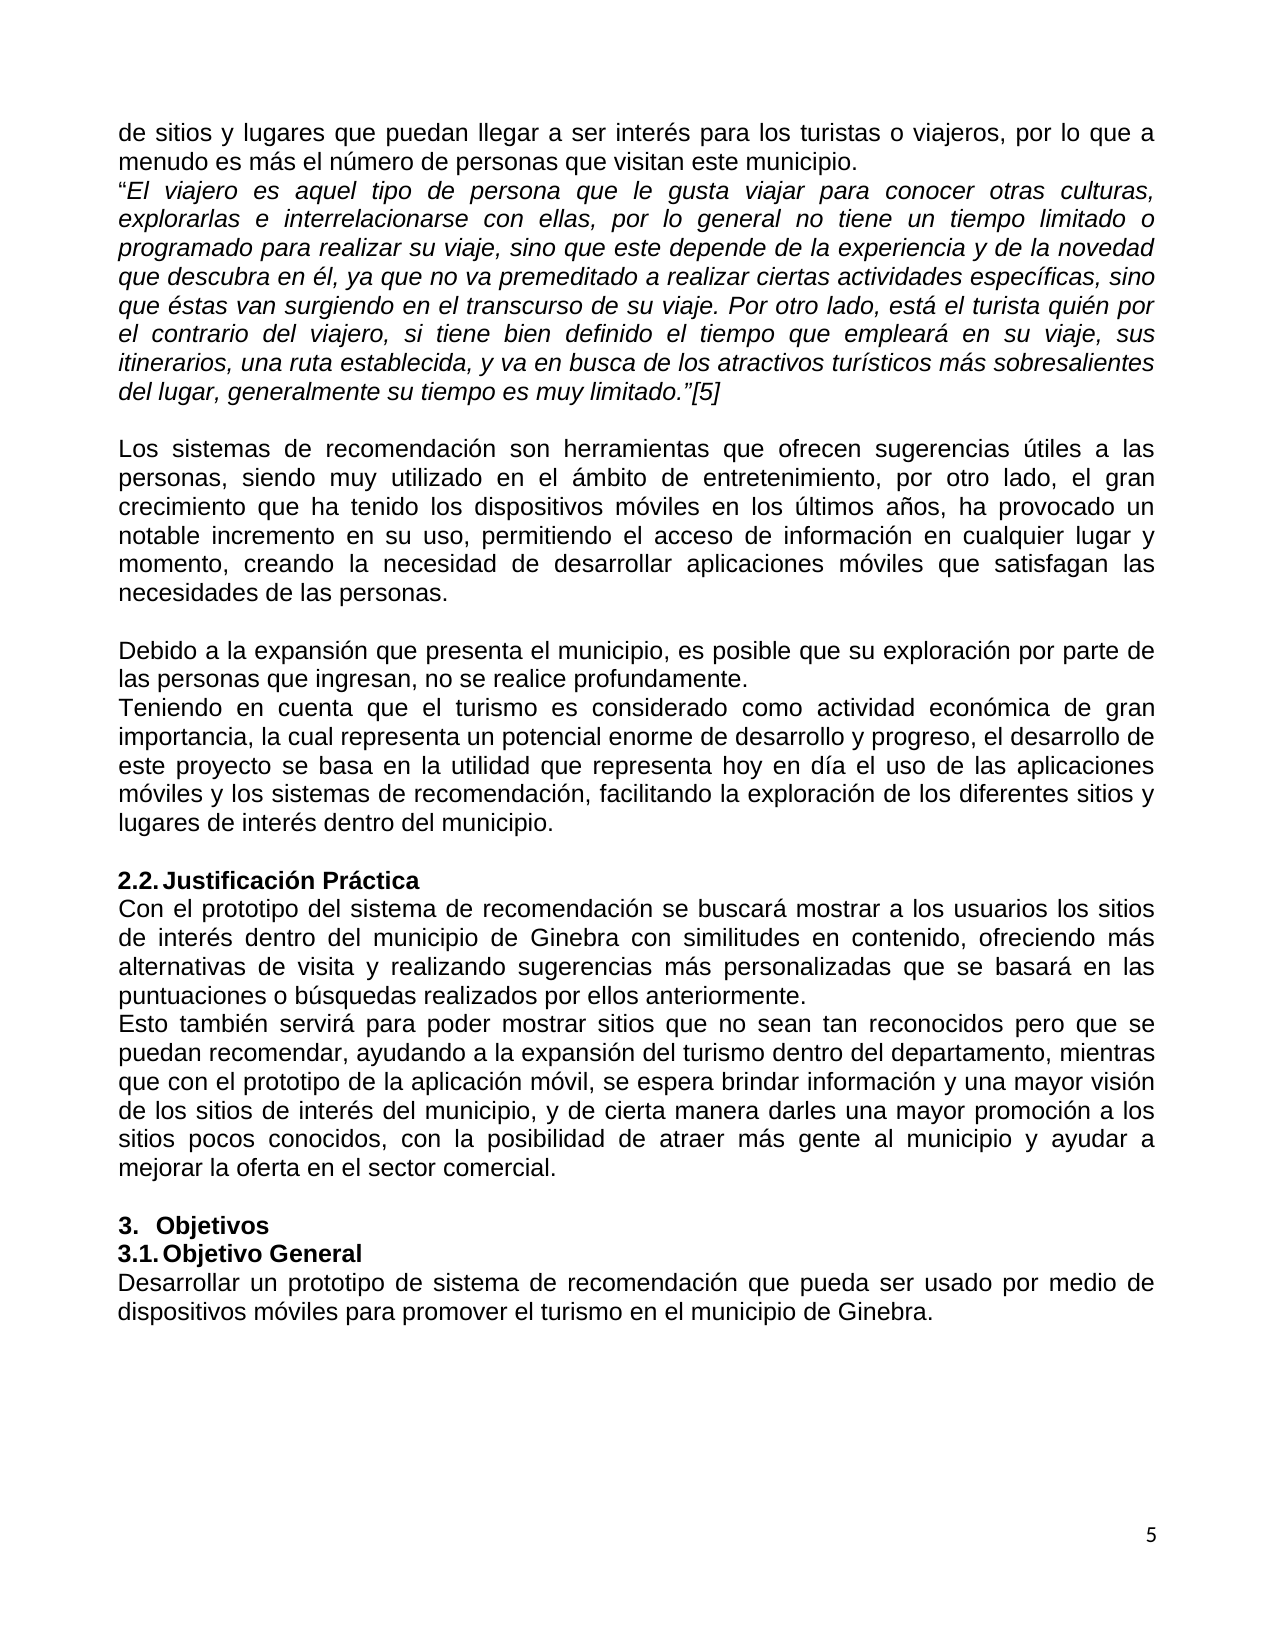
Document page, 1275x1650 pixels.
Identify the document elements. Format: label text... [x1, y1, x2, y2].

list Justificación Práctica [117, 866, 1157, 894]
list Objetivos [118, 1211, 1157, 1239]
text Desarrollar un prototipo de sistema de recomendación que pueda ser usado por medio de dispositivos móviles para promover el turismo en el municipio de Ginebra. [117, 1268, 1157, 1326]
text “El viajero es aquel tipo de persona que le gusta viajar para conocer otras culturas, explorarlas e interrelacionarse con ellas, por lo general no tiene un tiempo limitado o programado para realizar su viaje, sino que este depende de la experiencia y de la novedad que descubra en él, ya que no va premeditado a realizar ciertas actividades específicas, sino que éstas van surgiendo en el transcurso de su viaje. Por otro lado, está el turista quién por el contrario del viajero, si tiene bien definido el tiempo que empleará en su viaje, sus itinerarios, una ruta establecida, y va en busca de los atractivos turísticos más sobresalientes del lugar, generalmente su tiempo es muy limitado.”[5] [118, 176, 1157, 406]
text Teniendo en cuenta que el turismo es considerado como actividad económica de gran importancia, la cual representa un potencial enorme de desarrollo y progreso, el desarrollo de este proyecto se basa en la utilidad que representa hoy en día el uso de las aplicaciones móviles y los sistemas de recomendación, facilitando la exploración de los diferentes sitios y lugares de interés dentro del municipio. [118, 693, 1157, 837]
text Esto también servirá para poder mostrar sitios que no sean tan reconocidos pero que se puedan recomendar, ayudando a la expansión del turismo dentro del departamento, mientras que con el prototipo de la aplicación móvil, se espera brindar información y una mayor visión de los sitios de interés del municipio, y de cierta manera darles una mayor promoción a los sitios pocos conocidos, con la posibilidad de atraer más gente al municipio y ayudar a mejorar la oferta en el sector comercial. [118, 1009, 1157, 1182]
text Debido a la expansión que presenta el municipio, es posible que su exploración por parte de las personas que ingresan, no se realice profundamente. [118, 636, 1157, 693]
text Los sistemas de recomendación son herramientas que ofrecen sugerencias útiles a las personas, siendo muy utilizado en el ámbito de entretenimiento, por otro lado, el gran crecimiento que ha tenido los dispositivos móviles en los últimos años, ha provocado un notable incremento en su uso, permitiendo el acceso de información en cualquier lugar y momento, creando la necesidad de desarrollar aplicaciones móviles que satisfagan las necesidades de las personas. [118, 434, 1157, 607]
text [118, 118, 1157, 176]
text Con el prototipo del sistema de recomendación se buscará mostrar a los usuarios los sitios de interés dentro del municipio de Ginebra con similitudes en contenido, ofreciendo más alternativas de visita y realizando sugerencias más personalizadas que se basará en las puntuaciones o búsquedas realizados por ellos anteriormente. [118, 894, 1157, 1009]
list Objetivo General [117, 1239, 1157, 1268]
